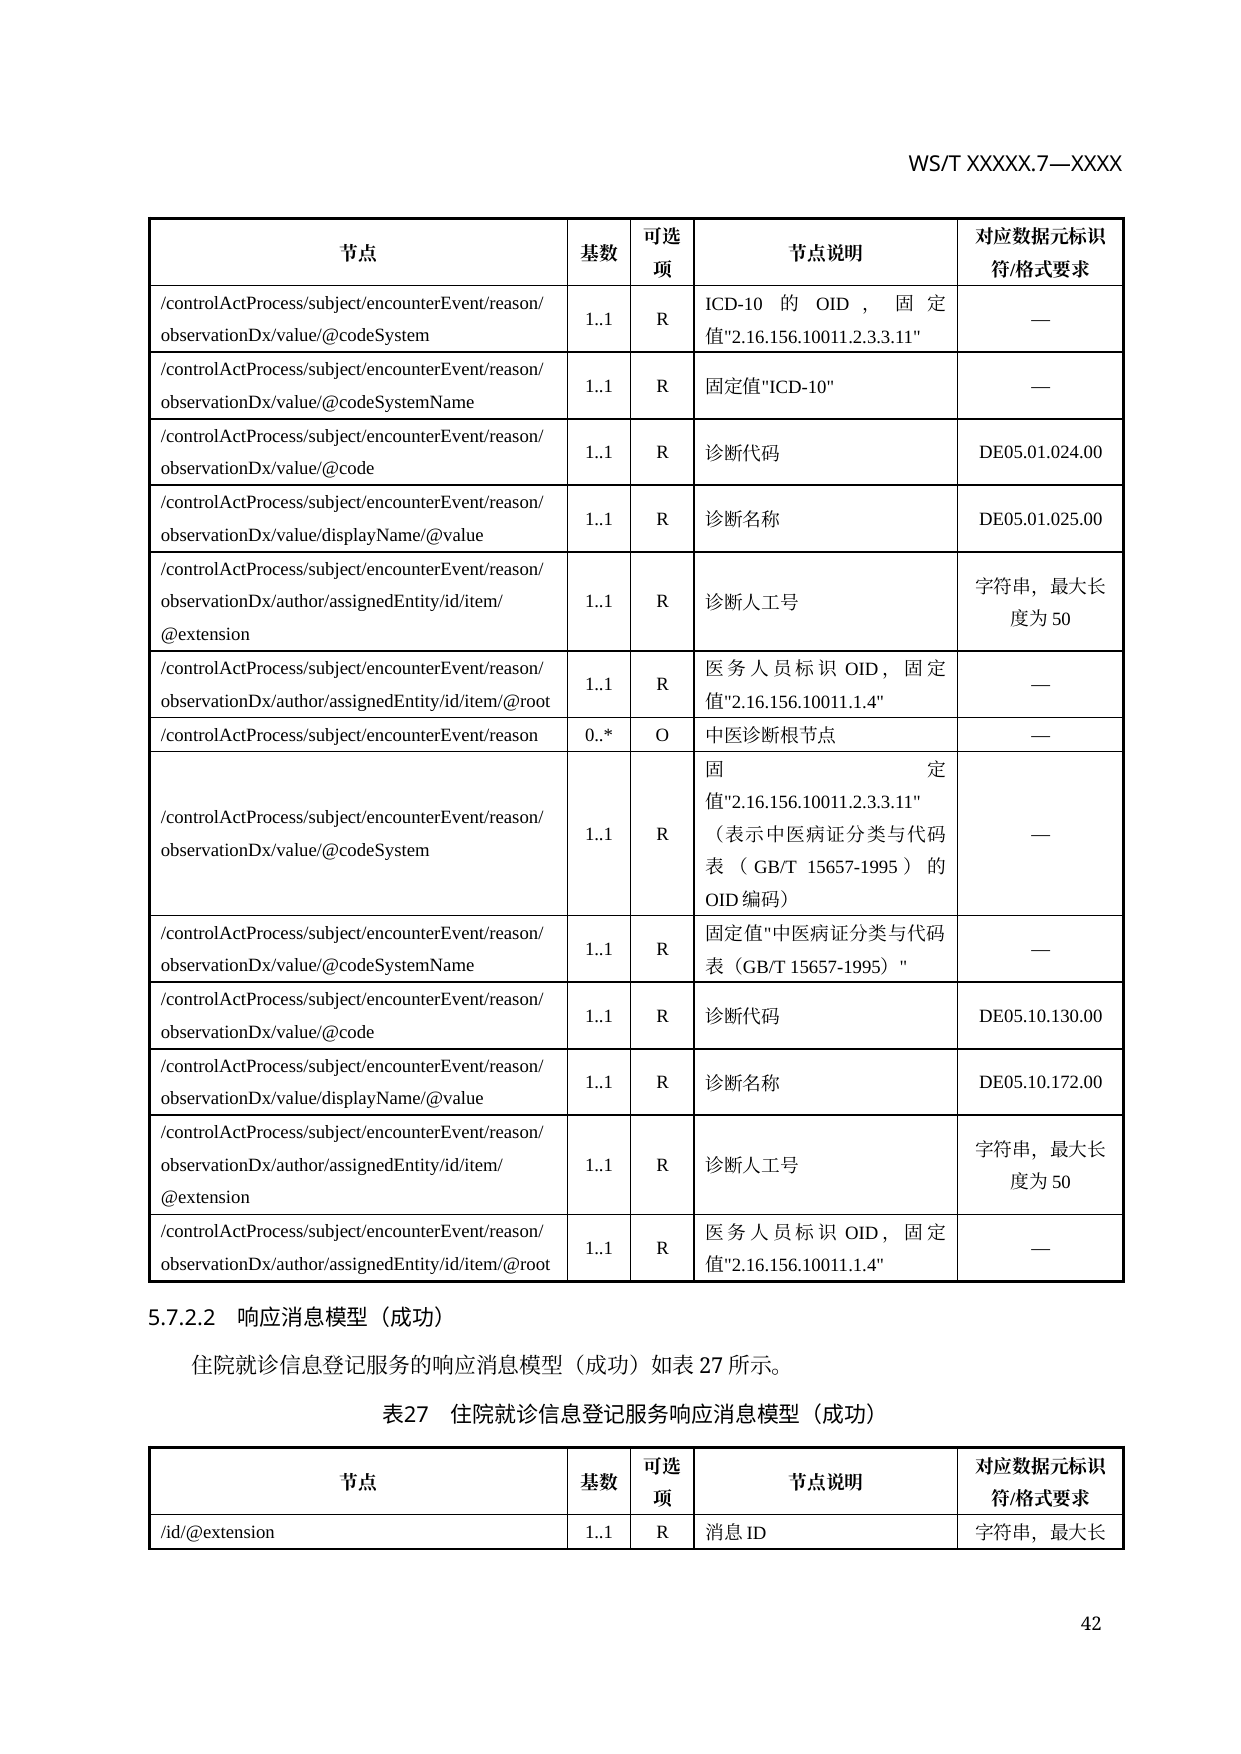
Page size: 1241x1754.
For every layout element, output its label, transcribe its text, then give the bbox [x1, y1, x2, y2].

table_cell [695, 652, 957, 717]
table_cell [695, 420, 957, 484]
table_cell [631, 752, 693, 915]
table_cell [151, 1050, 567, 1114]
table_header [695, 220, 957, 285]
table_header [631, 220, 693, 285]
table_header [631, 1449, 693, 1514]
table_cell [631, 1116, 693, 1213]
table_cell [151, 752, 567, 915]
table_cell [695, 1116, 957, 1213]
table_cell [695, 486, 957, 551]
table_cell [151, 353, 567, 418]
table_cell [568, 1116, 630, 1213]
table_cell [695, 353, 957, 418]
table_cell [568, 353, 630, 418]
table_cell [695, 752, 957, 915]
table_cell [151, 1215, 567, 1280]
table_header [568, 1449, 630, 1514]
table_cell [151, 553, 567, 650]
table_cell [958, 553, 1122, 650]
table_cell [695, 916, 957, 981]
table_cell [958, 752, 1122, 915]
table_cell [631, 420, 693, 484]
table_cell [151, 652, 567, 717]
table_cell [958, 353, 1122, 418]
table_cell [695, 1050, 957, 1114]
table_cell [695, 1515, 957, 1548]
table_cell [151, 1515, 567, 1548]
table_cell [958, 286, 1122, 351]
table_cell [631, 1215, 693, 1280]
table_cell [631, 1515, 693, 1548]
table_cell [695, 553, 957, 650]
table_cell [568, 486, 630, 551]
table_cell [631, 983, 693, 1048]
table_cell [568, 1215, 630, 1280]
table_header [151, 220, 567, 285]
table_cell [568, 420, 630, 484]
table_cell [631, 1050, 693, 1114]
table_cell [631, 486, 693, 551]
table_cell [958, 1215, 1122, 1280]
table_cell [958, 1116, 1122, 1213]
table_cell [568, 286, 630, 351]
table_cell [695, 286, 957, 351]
text 响应消息模型（成功） [148, 1299, 1122, 1332]
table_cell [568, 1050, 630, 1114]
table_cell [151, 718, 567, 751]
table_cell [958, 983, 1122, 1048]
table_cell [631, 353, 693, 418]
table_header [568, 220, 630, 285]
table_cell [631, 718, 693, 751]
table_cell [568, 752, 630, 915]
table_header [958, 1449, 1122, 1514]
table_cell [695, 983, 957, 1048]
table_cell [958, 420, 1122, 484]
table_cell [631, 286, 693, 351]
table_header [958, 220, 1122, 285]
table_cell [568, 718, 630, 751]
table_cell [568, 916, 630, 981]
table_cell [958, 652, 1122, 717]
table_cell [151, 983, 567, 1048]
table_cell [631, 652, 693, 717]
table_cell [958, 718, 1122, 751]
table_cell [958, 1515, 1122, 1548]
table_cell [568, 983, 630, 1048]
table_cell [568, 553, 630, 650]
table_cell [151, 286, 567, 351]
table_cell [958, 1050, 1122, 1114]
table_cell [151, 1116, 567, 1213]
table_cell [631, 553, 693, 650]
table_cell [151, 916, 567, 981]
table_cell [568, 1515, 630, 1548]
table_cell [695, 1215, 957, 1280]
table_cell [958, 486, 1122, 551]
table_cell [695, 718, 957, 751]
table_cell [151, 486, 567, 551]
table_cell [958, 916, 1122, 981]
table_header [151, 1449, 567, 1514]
text 住院就诊信息登记服务响应消息模型（成功） [148, 1397, 1122, 1429]
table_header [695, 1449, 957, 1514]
text 住院就诊信息登记服务的响应消息模型（成功）如表27所示。 [148, 1348, 1122, 1381]
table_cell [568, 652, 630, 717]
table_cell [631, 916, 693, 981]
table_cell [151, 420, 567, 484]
